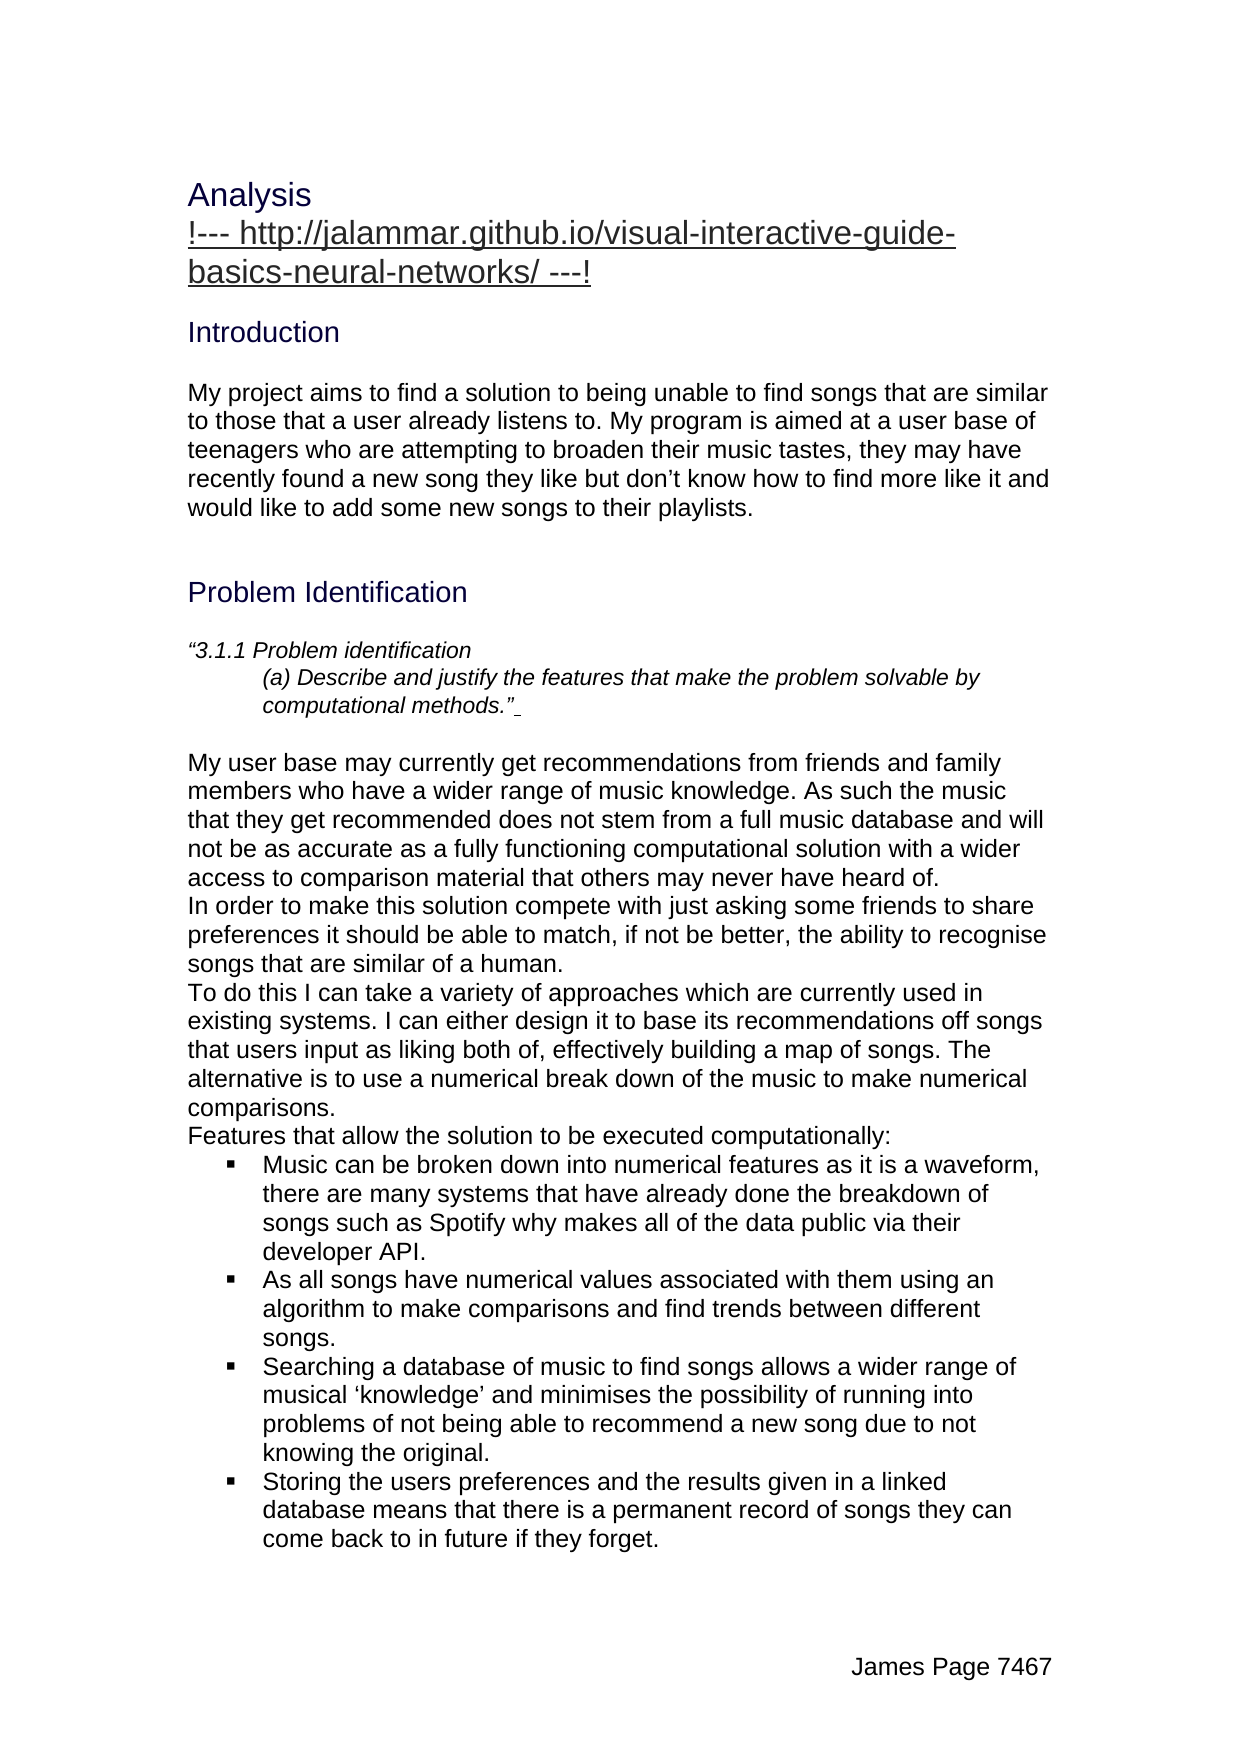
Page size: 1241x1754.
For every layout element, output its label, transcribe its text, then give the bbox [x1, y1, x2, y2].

list Music can be broken down into numerical features as it is a waveform, there are many systems that have already done the breakdown of songs such as Spotify why makes all of the data public via their developer API. [225, 1150, 1053, 1265]
subtitle Problem Identification [187, 575, 1053, 609]
text (a) Describe and justify the features that make the problem solvable by computational methods.” [262, 664, 1053, 719]
list Searching a database of music to find songs allows a wider range of musical ‘knowledge’ and minimises the possibility of running into problems of not being able to recommend a new song due to not knowing the original. [225, 1352, 1053, 1467]
text In order to make this solution compete with just asking some friends to share preferences it should be able to match, if not be better, the ability to recognise songs that are similar of a human. [187, 891, 1053, 978]
text My project aims to find a solution to being unable to find songs that are similar to those that a user already listens to. My program is aimed at a user base of teenagers who are attempting to broaden their music tastes, they may have recently found a new song they like but don’t know how to find more like it and would like to add some new songs to their playlists. [187, 378, 1053, 521]
text To do this I can take a variety of approaches which are currently used in existing systems. I can either design it to base its recommendations off songs that users input as liking both of, effectively building a map of songs. The alternative is to use a numerical break down of the music to make numerical comparisons. [187, 978, 1053, 1121]
text My user base may currently get recommendations from friends and family members who have a wider range of music knowledge. As such the music that they get recommended does not stem from a full music database and will not be as accurate as a fully functioning computational solution with a wider access to comparison material that others may never have heard of. [187, 748, 1053, 891]
text Features that allow the solution to be executed computationally: [187, 1121, 1053, 1150]
text “3.1.1 Problem identification [187, 637, 1053, 664]
list As all songs have numerical values associated with them using an algorithm to make comparisons and find trends between different songs. [225, 1265, 1053, 1352]
list Storing the users preferences and the results given in a linked database means that there is a permanent record of songs they can come back to in future if they forget. [225, 1467, 1053, 1553]
text !--- http://jalammar.github.io/visual-interactive-guide-basics-neural-networks/ ---! [187, 213, 1053, 290]
subtitle Analysis [187, 175, 1053, 213]
subtitle Introduction [187, 315, 1053, 349]
